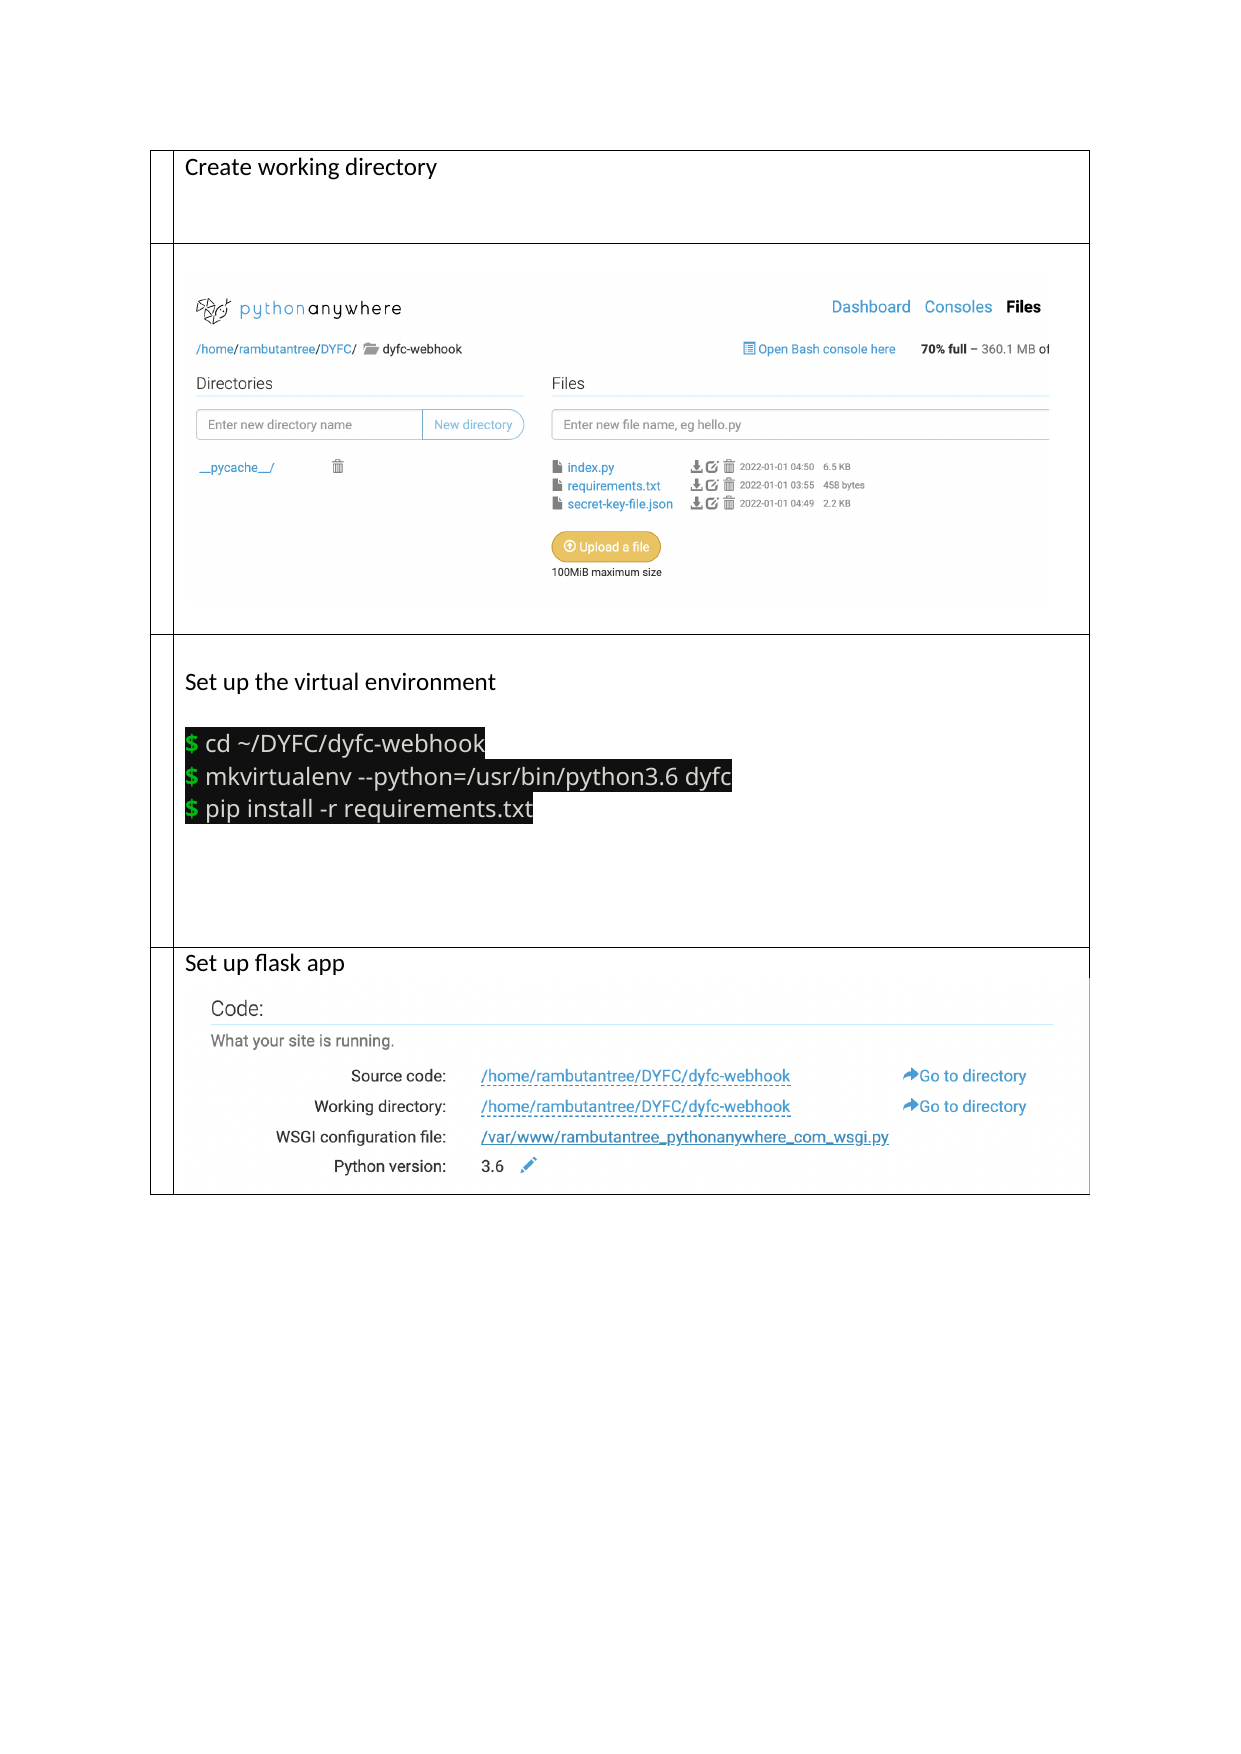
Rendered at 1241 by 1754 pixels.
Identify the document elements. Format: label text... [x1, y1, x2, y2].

table_header Create working directory [174, 151, 1089, 243]
table_header [151, 151, 173, 243]
picture [184, 274, 1050, 604]
table_cell [174, 244, 1089, 634]
table_cell [151, 948, 173, 1193]
table_cell [151, 244, 173, 634]
table_cell Set up flask app [174, 948, 1089, 1193]
table_cell [151, 635, 173, 947]
table_cell Set up the virtual environment $ cd ~/DYFC/dyfc-webhook $ mkvirtualenv --python=/usr/bin/python3.6 dyfc $ pip install -r requirements.txt [174, 635, 1089, 947]
picture [184, 978, 1090, 1194]
